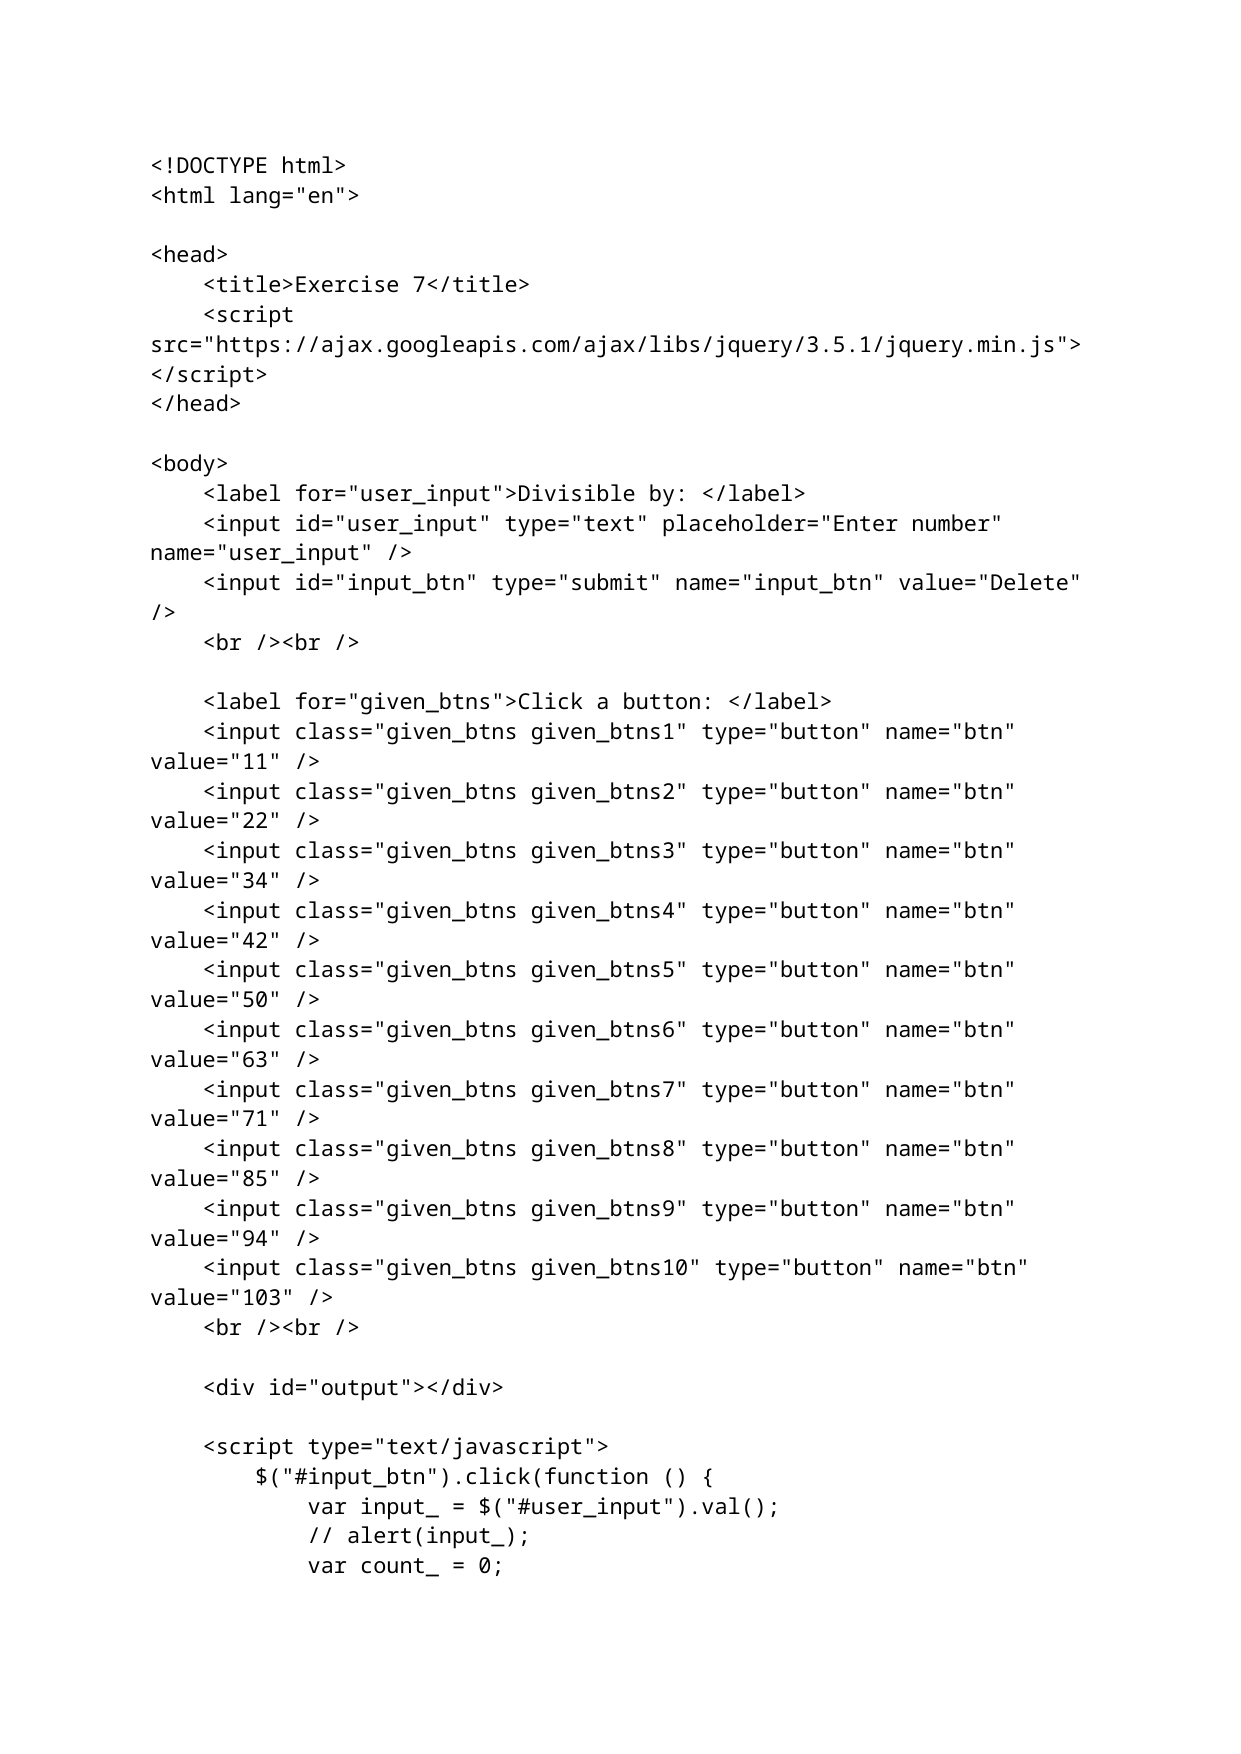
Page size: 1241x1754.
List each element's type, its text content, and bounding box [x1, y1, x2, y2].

text <input class="given_btns given_btns8" type="button" name="btn" value="85" /> [150, 1133, 1090, 1193]
text </head> [150, 388, 1090, 418]
text <head> [150, 239, 1090, 269]
text <input class="given_btns given_btns4" type="button" name="btn" value="42" /> [150, 895, 1090, 954]
text <script src="https://ajax.googleapis.com/ajax/libs/jquery/3.5.1/jquery.min.js"></script> [150, 299, 1090, 388]
text <input id="user_input" type="text" placeholder="Enter number" name="user_input" /> [150, 507, 1090, 567]
text <script type="text/javascript"> [150, 1431, 1090, 1461]
text <input class="given_btns given_btns10" type="button" name="btn" value="103" /> [150, 1252, 1090, 1312]
text <input class="given_btns given_btns6" type="button" name="btn" value="63" /> [150, 1014, 1090, 1073]
text <div id="output"></div> [150, 1371, 1090, 1401]
text $("#input_btn").click(function () { [150, 1461, 1090, 1491]
text <body> [150, 448, 1090, 478]
text <input class="given_btns given_btns1" type="button" name="btn" value="11" /> [150, 716, 1090, 776]
text <title>Exercise 7</title> [150, 269, 1090, 299]
text <br /><br /> [150, 627, 1090, 656]
text <html lang="en"> [150, 180, 1090, 209]
text <!DOCTYPE html> [150, 150, 1090, 180]
text <input class="given_btns given_btns5" type="button" name="btn" value="50" /> [150, 954, 1090, 1014]
text var count_ = 0; [150, 1550, 1090, 1580]
text <input class="given_btns given_btns9" type="button" name="btn" value="94" /> [150, 1193, 1090, 1252]
text <label for="user_input">Divisible by: </label> [150, 478, 1090, 507]
text <input class="given_btns given_btns2" type="button" name="btn" value="22" /> [150, 776, 1090, 835]
text <input class="given_btns given_btns7" type="button" name="btn" value="71" /> [150, 1073, 1090, 1133]
text // alert(input_); [150, 1520, 1090, 1550]
text <br /><br /> [150, 1312, 1090, 1342]
text <label for="given_btns">Click a button: </label> [150, 686, 1090, 716]
text var input_ = $("#user_input").val(); [150, 1491, 1090, 1520]
text <input class="given_btns given_btns3" type="button" name="btn" value="34" /> [150, 835, 1090, 895]
text <input id="input_btn" type="submit" name="input_btn" value="Delete" /> [150, 567, 1090, 627]
